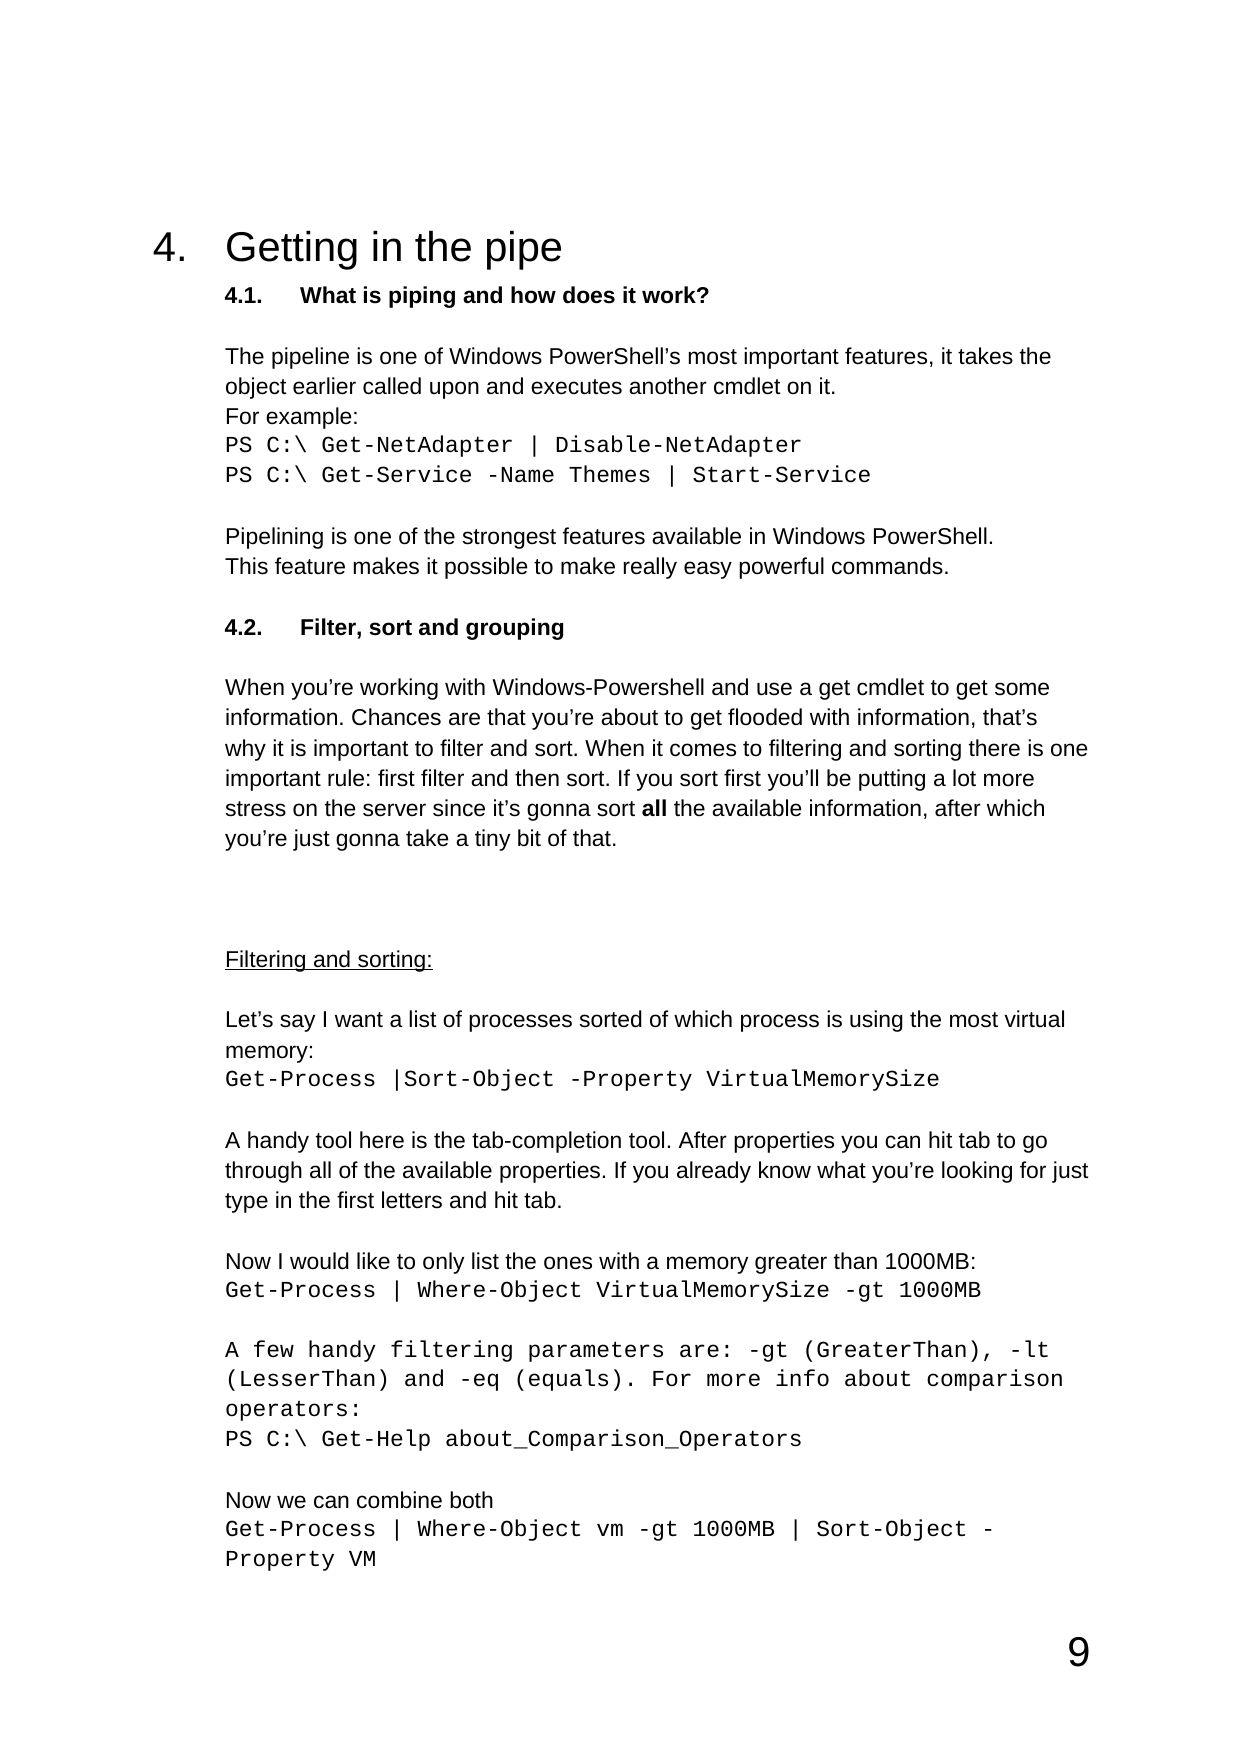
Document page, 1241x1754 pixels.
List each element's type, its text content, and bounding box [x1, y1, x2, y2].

text Let’s say I want a list of processes sorted of which process is using the most virtual memory: [225, 1006, 1090, 1063]
text The pipeline is one of Windows PowerShell’s most important features, it takes the object earlier called upon and executes another cmdlet on it. For example: PS C:\ Get-NetAdapter | Disable-NetAdapter PS C:\ Get-Service -Name Themes | Start-Service [225, 343, 1090, 489]
text This feature makes it possible to make really easy powerful commands. [225, 553, 1090, 580]
text Get-Process | Where-Object VirtualMemorySize -gt 1000MB [225, 1278, 1090, 1304]
text Pipelining is one of the strongest features available in Windows PowerShell. [225, 523, 1090, 549]
text A few handy filtering parameters are: -gt (GreaterThan), -lt (LesserThan) and -eq (equals). For more info about comparison operators: PS C:\ Get-Help about_Comparison_Operators [225, 1338, 1090, 1453]
subtitle Getting in the pipe [187, 222, 1090, 270]
text Get-Process | Where-Object vm -gt 1000MB | Sort-Object -Property VM [225, 1517, 1090, 1573]
text Now we can combine both [225, 1487, 1090, 1514]
text A handy tool here is the tab-completion tool. After properties you can hit tab to go through all of the available properties. If you already know what you’re looking for just type in the first letters and hit tab. Now I would like to only list the ones with a memory greater than 1000MB: [225, 1127, 1090, 1274]
text Filtering and sorting: [225, 946, 1090, 972]
text When you’re working with Windows-Powershell and use a get cmdlet to get some information. Chances are that you’re about to get flooded with information, that’s why it is important to filter and sort. When it comes to filtering and sorting there is one important rule: first filter and then sort. If you sort first you’ll be putting a lot more stress on the server since it’s gonna sort all the available information, after which you’re just gonna take a tiny bit of that. [225, 674, 1090, 852]
list What is piping and how does it work? [262, 282, 1090, 309]
list Filter, sort and grouping [262, 614, 1090, 640]
text Get-Process |Sort-Object -Property VirtualMemorySize [225, 1067, 1090, 1093]
